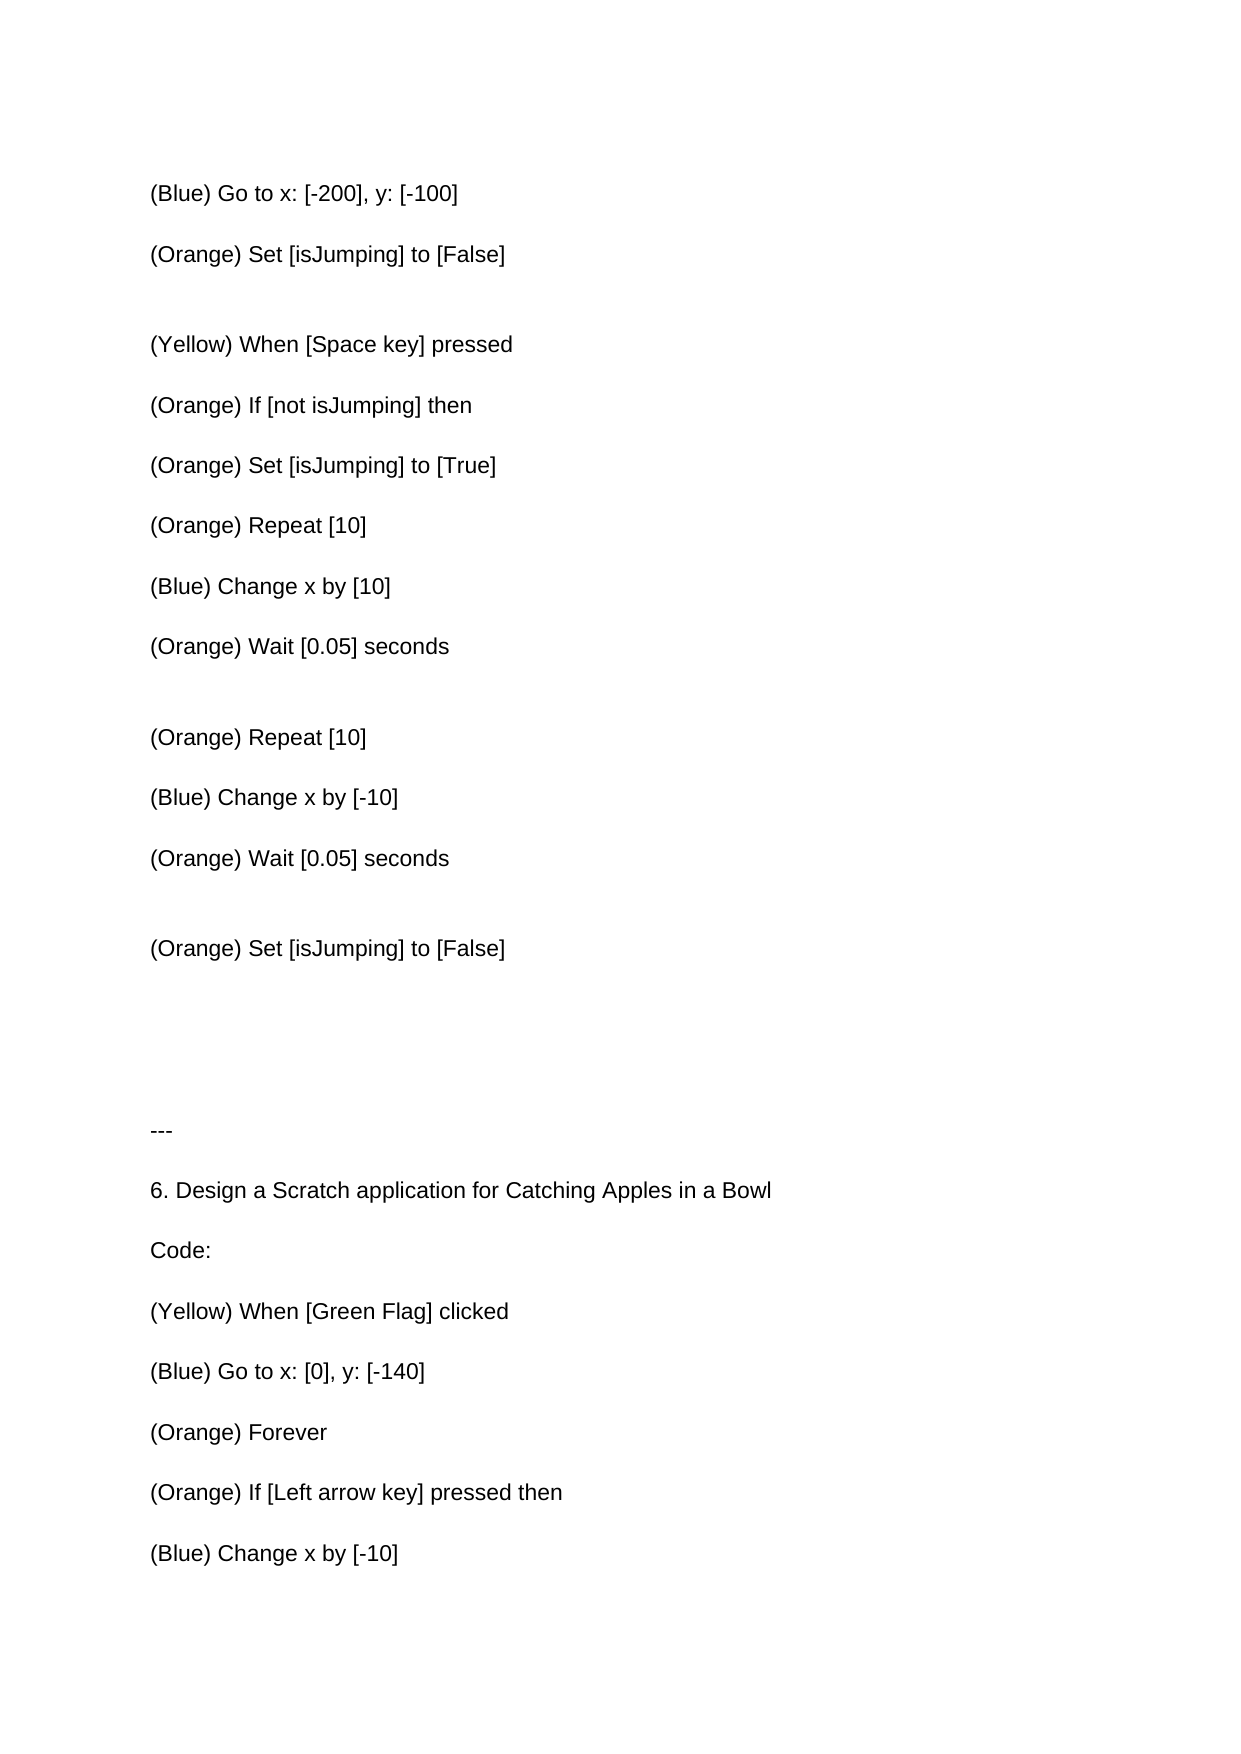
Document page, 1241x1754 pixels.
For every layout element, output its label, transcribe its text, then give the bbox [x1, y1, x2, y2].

text (Orange) If [Left arrow key] pressed then [150, 1479, 1090, 1506]
text (Orange) Repeat [10] [150, 724, 1090, 750]
text (Blue) Go to x: [0], y: [-140] [150, 1358, 1090, 1385]
text (Orange) Repeat [10] [150, 512, 1090, 539]
text (Orange) Forever [150, 1419, 1090, 1445]
text 6. Design a Scratch application for Catching Apples in a Bowl [150, 1177, 1090, 1203]
text Code: [150, 1237, 1090, 1264]
text (Blue) Change x by [10] [150, 573, 1090, 599]
text (Orange) Set [isJumping] to [False] [150, 241, 1090, 267]
text --- [150, 1117, 1090, 1143]
text (Yellow) When [Green Flag] clicked [150, 1298, 1090, 1324]
text (Orange) Wait [0.05] seconds [150, 633, 1090, 660]
text (Orange) Set [isJumping] to [True] [150, 452, 1090, 478]
text (Blue) Change x by [-10] [150, 784, 1090, 811]
text (Blue) Change x by [-10] [150, 1539, 1090, 1566]
text (Yellow) When [Space key] pressed [150, 331, 1090, 358]
text (Orange) If [not isJumping] then [150, 392, 1090, 418]
text (Blue) Go to x: [-200], y: [-100] [150, 180, 1090, 207]
text (Orange) Wait [0.05] seconds [150, 845, 1090, 871]
text (Orange) Set [isJumping] to [False] [150, 935, 1090, 962]
